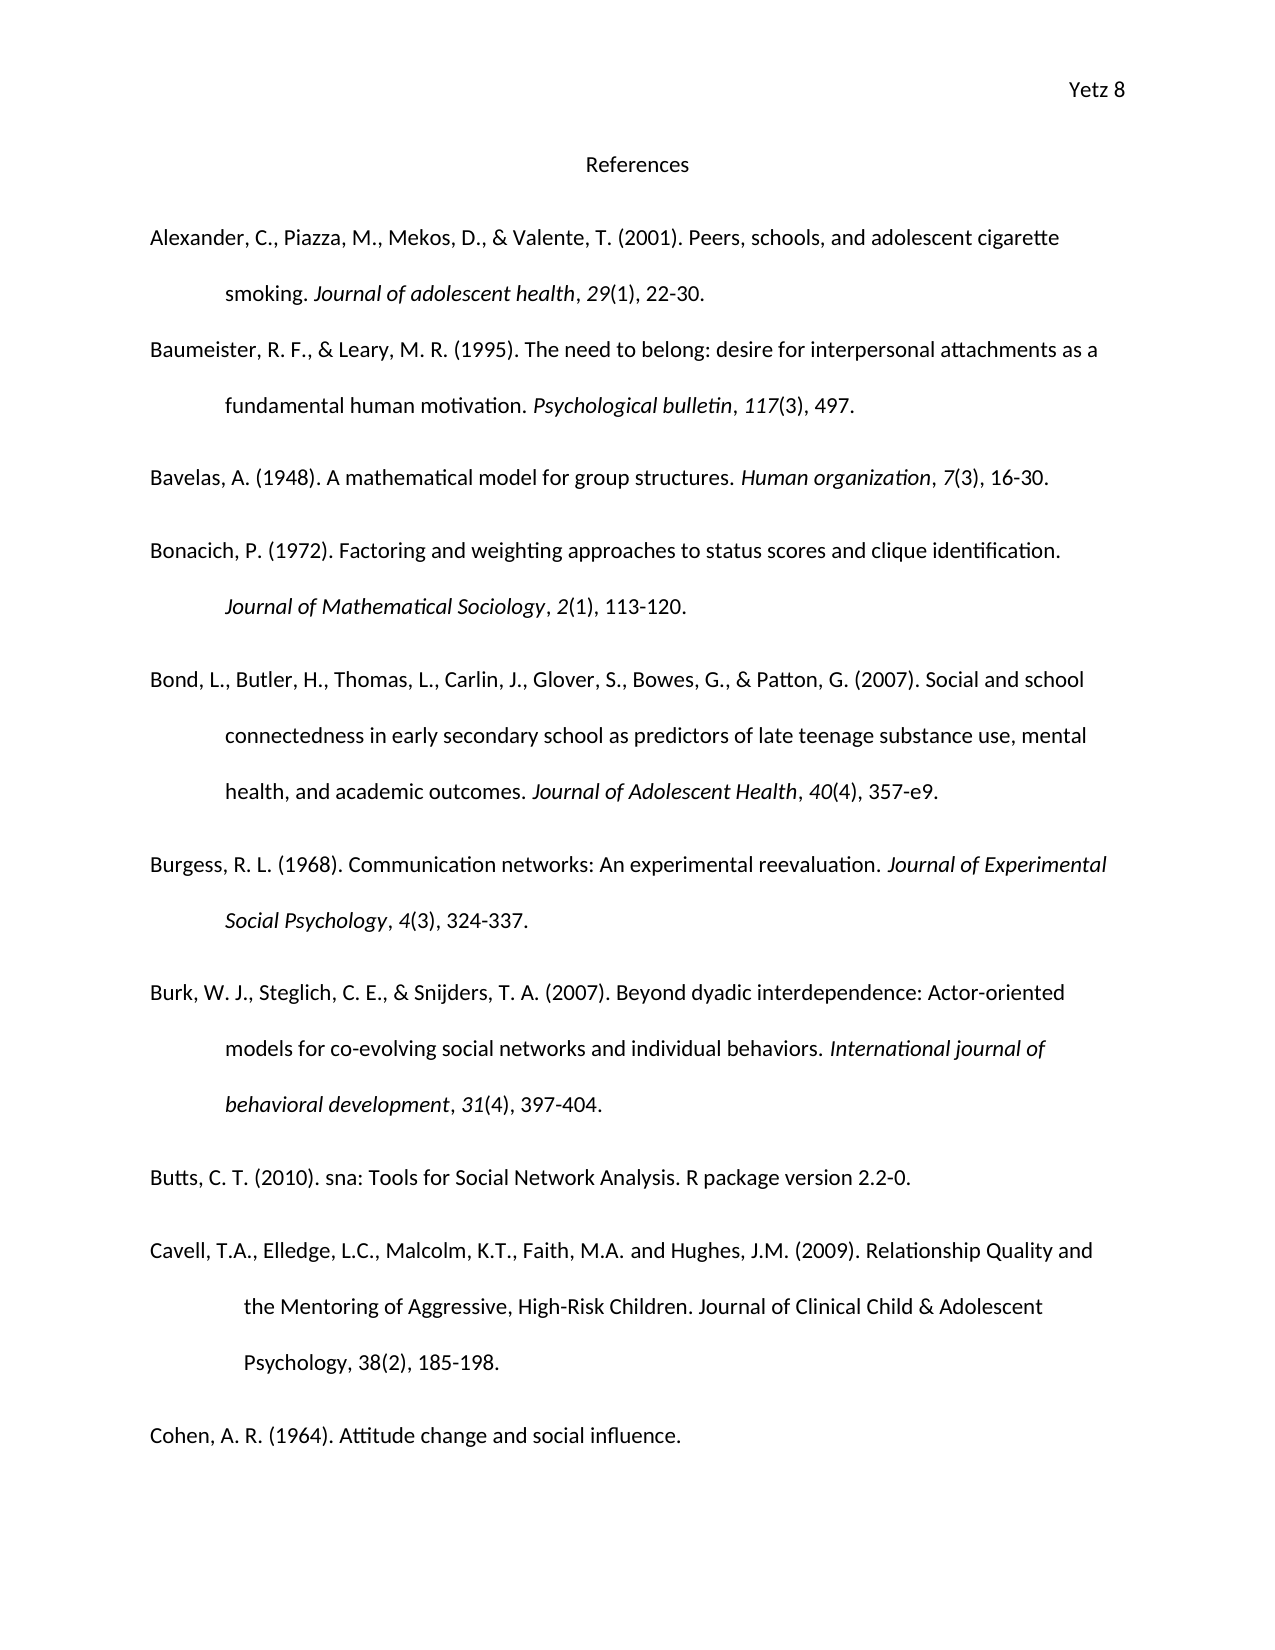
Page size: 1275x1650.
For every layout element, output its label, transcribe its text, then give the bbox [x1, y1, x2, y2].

text Cohen, A. R. (1964). Attitude change and social influence. [150, 1421, 1125, 1449]
text Bonacich, P. (1972). Factoring and weighting approaches to status scores and clique identification. Journal of Mathematical Sociology, 2(1), 113-120. [150, 536, 1125, 620]
text Cavell, T.A., Elledge, L.C., Malcolm, K.T., Faith, M.A. and Hughes, J.M. (2009). Relationship Quality and the Mentoring of Aggressive, High-Risk Children. Journal of Clinical Child & Adolescent Psychology, 38(2), 185-198. [150, 1236, 1125, 1376]
text References [150, 150, 1125, 178]
text Alexander, C., Piazza, M., Mekos, D., & Valente, T. (2001). Peers, schools, and adolescent cigarette smoking. Journal of adolescent health, 29(1), 22-30. [150, 223, 1125, 307]
text Bavelas, A. (1948). A mathematical model for group structures. Human organization, 7(3), 16-30. [150, 463, 1125, 492]
text Burgess, R. L. (1968). Communication networks: An experimental reevaluation. Journal of Experimental Social Psychology, 4(3), 324-337. [150, 850, 1125, 934]
text Burk, W. J., Steglich, C. E., & Snijders, T. A. (2007). Beyond dyadic interdependence: Actor-oriented models for co-evolving social networks and individual behaviors. International journal of behavioral development, 31(4), 397-404. [150, 978, 1125, 1119]
text Butts, C. T. (2010). sna: Tools for Social Network Analysis. R package version 2.2-0. [150, 1163, 1125, 1191]
text Baumeister, R. F., & Leary, M. R. (1995). The need to belong: desire for interpersonal attachments as a fundamental human motivation. Psychological bulletin, 117(3), 497. [150, 335, 1125, 419]
text Bond, L., Butler, H., Thomas, L., Carlin, J., Glover, S., Bowes, G., & Patton, G. (2007). Social and school connectedness in early secondary school as predictors of late teenage substance use, mental health, and academic outcomes. Journal of Adolescent Health, 40(4), 357-e9. [150, 665, 1125, 805]
